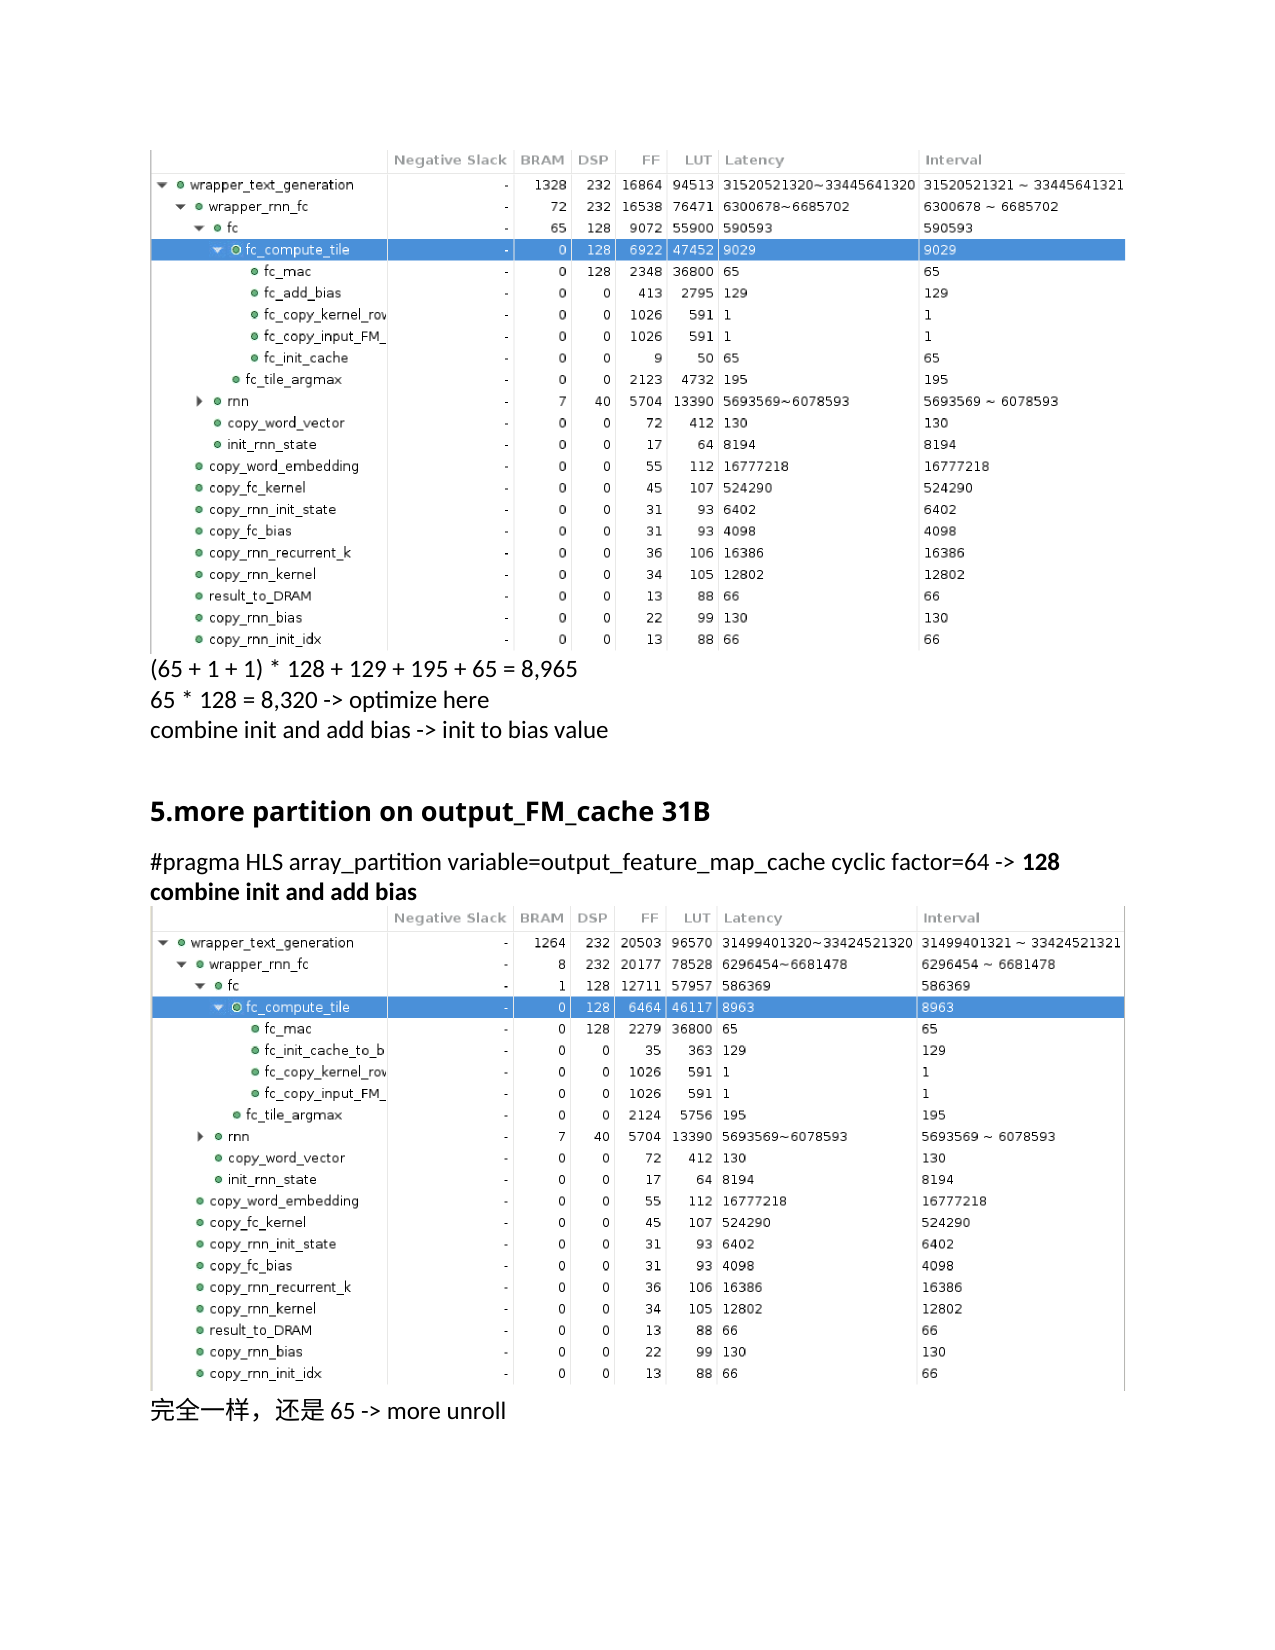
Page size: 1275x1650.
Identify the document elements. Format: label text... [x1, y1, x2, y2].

text combine init and add bias -> init to bias value [150, 714, 1125, 745]
text 完全一样，还是65 -> more unroll [150, 1391, 1125, 1427]
picture [150, 906, 1125, 1391]
picture [150, 150, 1125, 654]
text 65 * 128 = 8,320 -> optimize here [150, 684, 1125, 714]
text (65 + 1 + 1) * 128 + 129 + 195 + 65 = 8,965 [150, 654, 1125, 684]
text combine init and add bias [150, 876, 1125, 906]
subtitle 5.more partition on output_FM_cache 31B [150, 792, 1125, 829]
text #pragma HLS array_partition variable=output_feature_map_cache cyclic factor=64 -> 128 [150, 846, 1125, 876]
